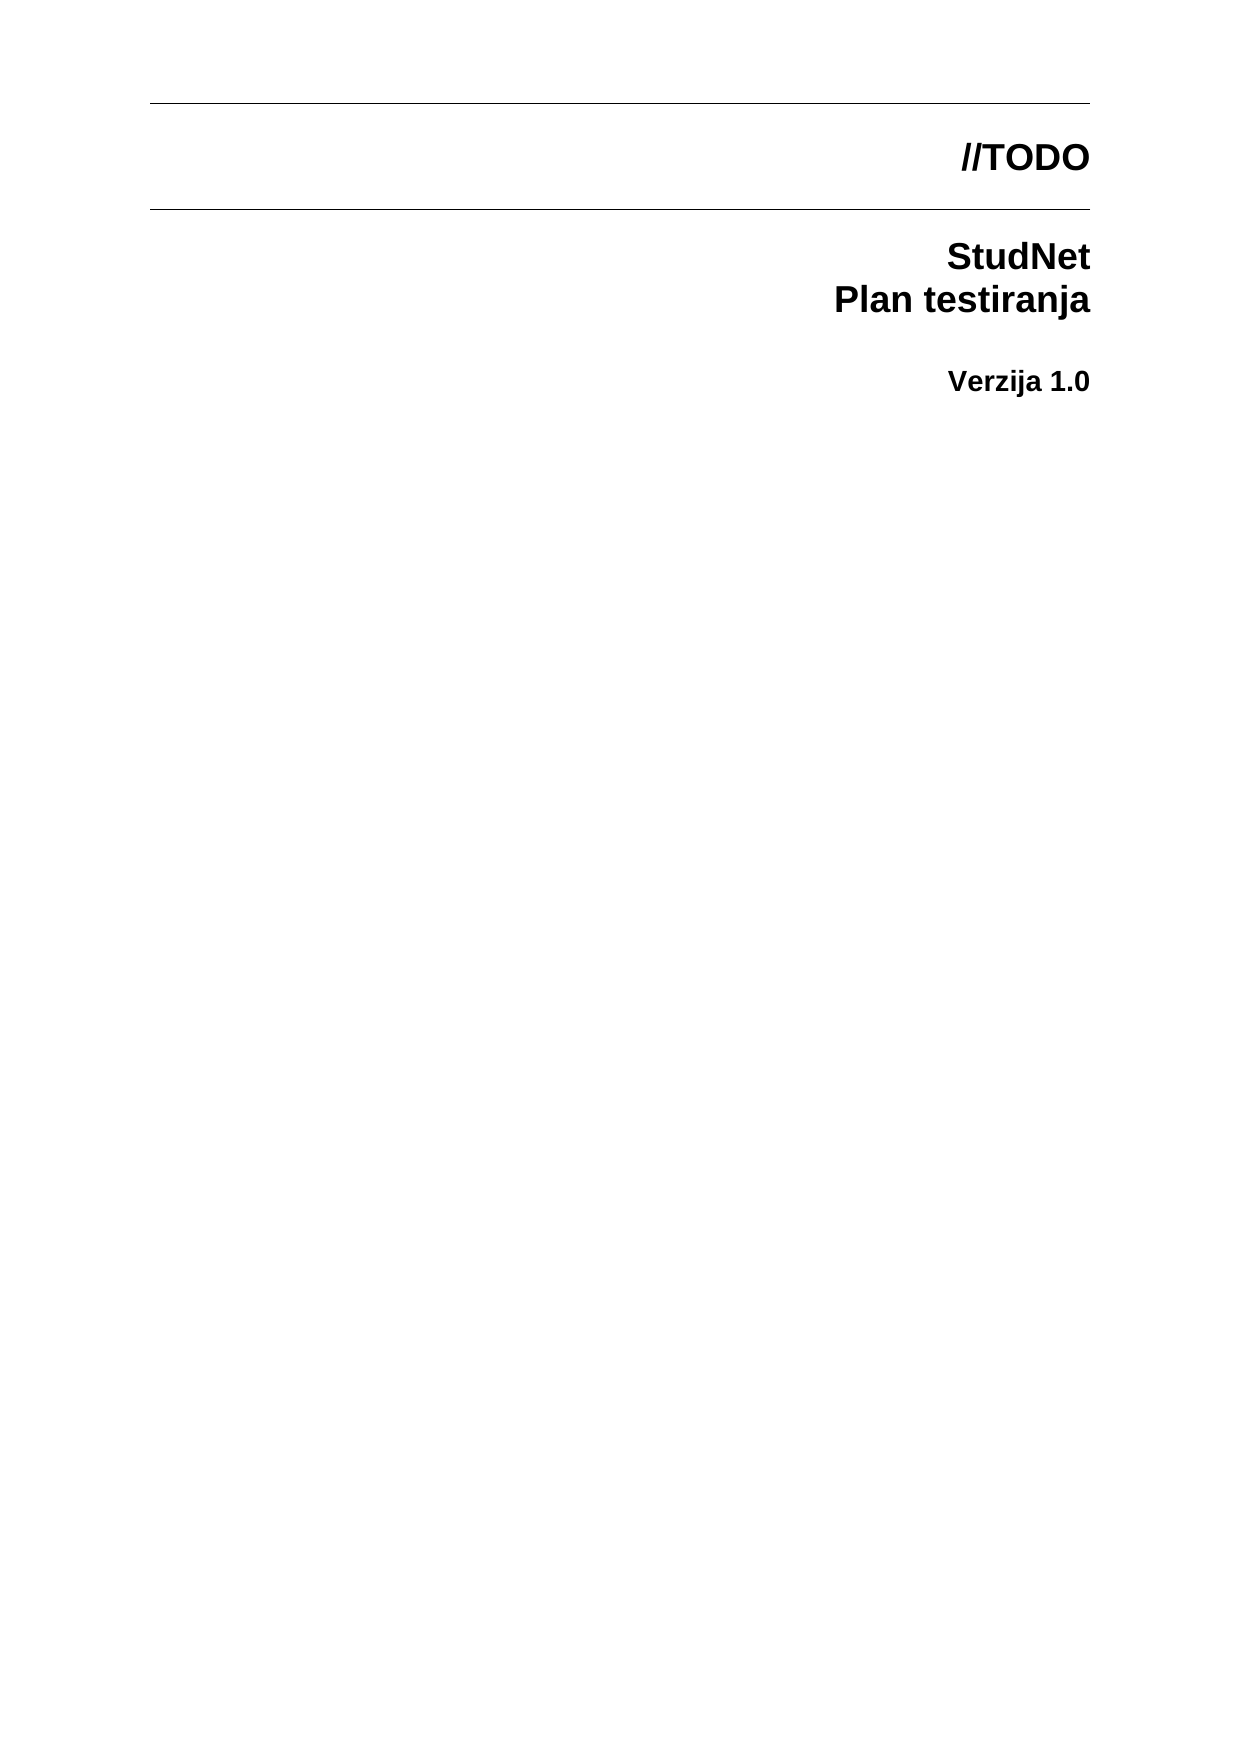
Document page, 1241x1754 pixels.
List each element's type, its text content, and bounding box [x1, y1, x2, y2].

title StudNet [150, 234, 1090, 278]
title Plan testiranja [150, 278, 1090, 321]
title Verzija 1.0 [150, 364, 1090, 397]
